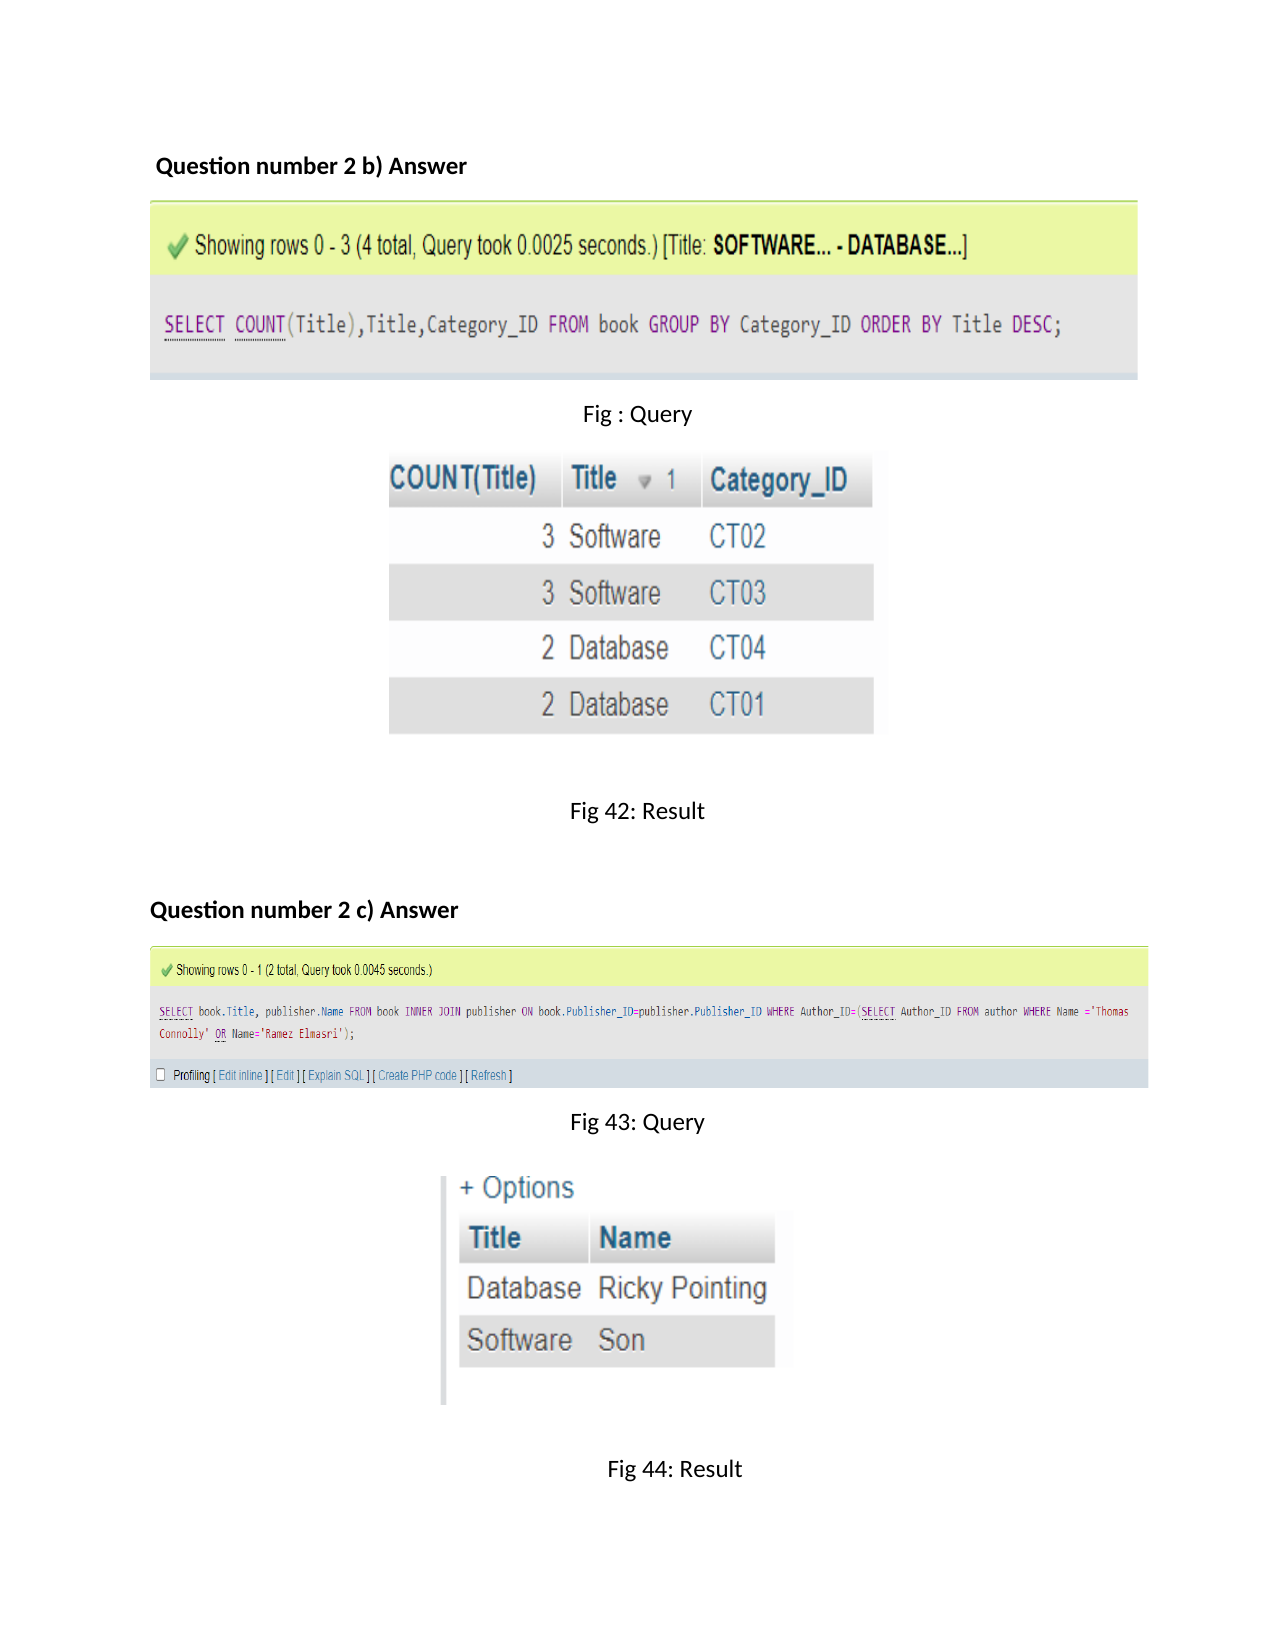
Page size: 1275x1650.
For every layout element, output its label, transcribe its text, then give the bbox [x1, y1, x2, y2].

text Fig 43: Query [150, 1107, 1125, 1137]
text Fig 42: Result [150, 795, 1125, 826]
picture [440, 1176, 983, 1405]
picture [150, 943, 1149, 1088]
text Fig 44: Result [150, 1454, 1125, 1484]
picture [389, 449, 1068, 775]
text Fig : Query [150, 398, 1125, 429]
text Question number 2 b) Answer [150, 150, 1125, 181]
text Question number 2 c) Answer [150, 894, 1125, 925]
picture [150, 199, 1138, 380]
